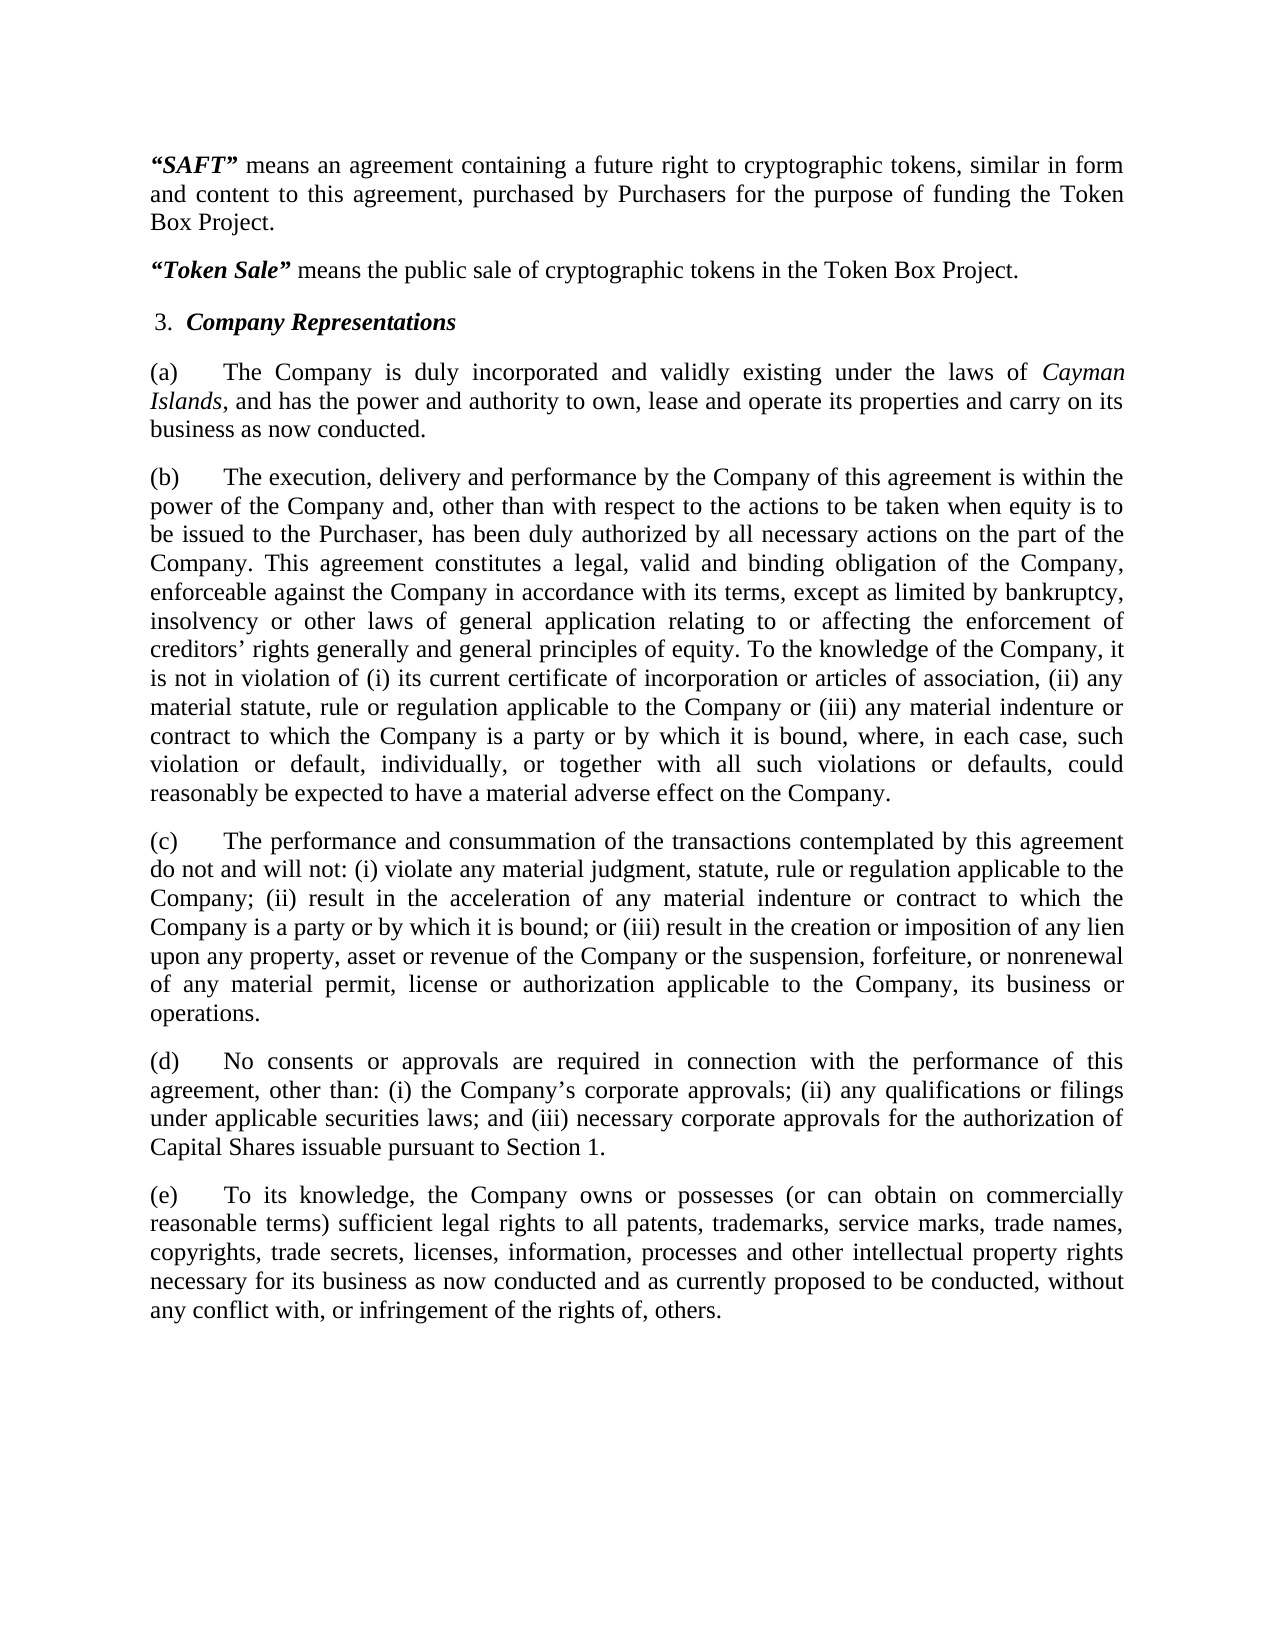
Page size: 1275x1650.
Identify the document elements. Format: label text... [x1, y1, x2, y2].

list The Company is duly incorporated and validly existing under the laws of Cayman Islands, and has the power and authority to own, lease and operate its properties and carry on its business as now conducted. [150, 357, 1125, 443]
list The performance and consummation of the transactions contemplated by this agreement do not and will not: (i) violate any material judgment, statute, rule or regulation applicable to the Company; (ii) result in the acceleration of any material indenture or contract to which the Company is a party or by which it is bound; or (iii) result in the creation or imposition of any lien upon any property, asset or revenue of the Company or the suspension, forfeiture, or nonrenewal of any material permit, license or authorization applicable to the Company, its business or operations. [150, 826, 1125, 1027]
list To its knowledge, the Company owns or possesses (or can obtain on commercially reasonable terms) sufficient legal rights to all patents, trademarks, service marks, trade names, copyrights, trade secrets, licenses, information, processes and other intellectual property rights necessary for its business as now conducted and as currently proposed to be conducted, without any conflict with, or infringement of the rights of, others. [150, 1180, 1125, 1323]
text “SAFT” means an agreement containing a future right to cryptographic tokens, similar in form and content to this agreement, purchased by Purchasers for the purpose of funding the Token Box Project. [150, 150, 1125, 236]
list No consents or approvals are required in connection with the performance of this agreement, other than: (i) the Company’s corporate approvals; (ii) any qualifications or filings under applicable securities laws; and (iii) necessary corporate approvals for the authorization of Capital Shares issuable pursuant to Section 1. [150, 1046, 1125, 1161]
list Company Representations [150, 307, 1125, 336]
list The execution, delivery and performance by the Company of this agreement is within the power of the Company and, other than with respect to the actions to be taken when equity is to be issued to the Purchaser, has been duly authorized by all necessary actions on the part of the Company. This agreement constitutes a legal, valid and binding obligation of the Company, enforceable against the Company in accordance with its terms, except as limited by bankruptcy, insolvency or other laws of general application relating to or affecting the enforcement of creditors’ rights generally and general principles of equity. To the knowledge of the Company, it is not in violation of (i) its current certificate of incorporation or articles of association, (ii) any material statute, rule or regulation applicable to the Company or (iii) any material indenture or contract to which the Company is a party or by which it is bound, where, in each case, such violation or default, individually, or together with all such violations or defaults, could reasonably be expected to have a material adverse effect on the Company. [150, 462, 1125, 807]
text “Token Sale” means the public sale of cryptographic tokens in the Token Box Project. [150, 255, 1125, 284]
